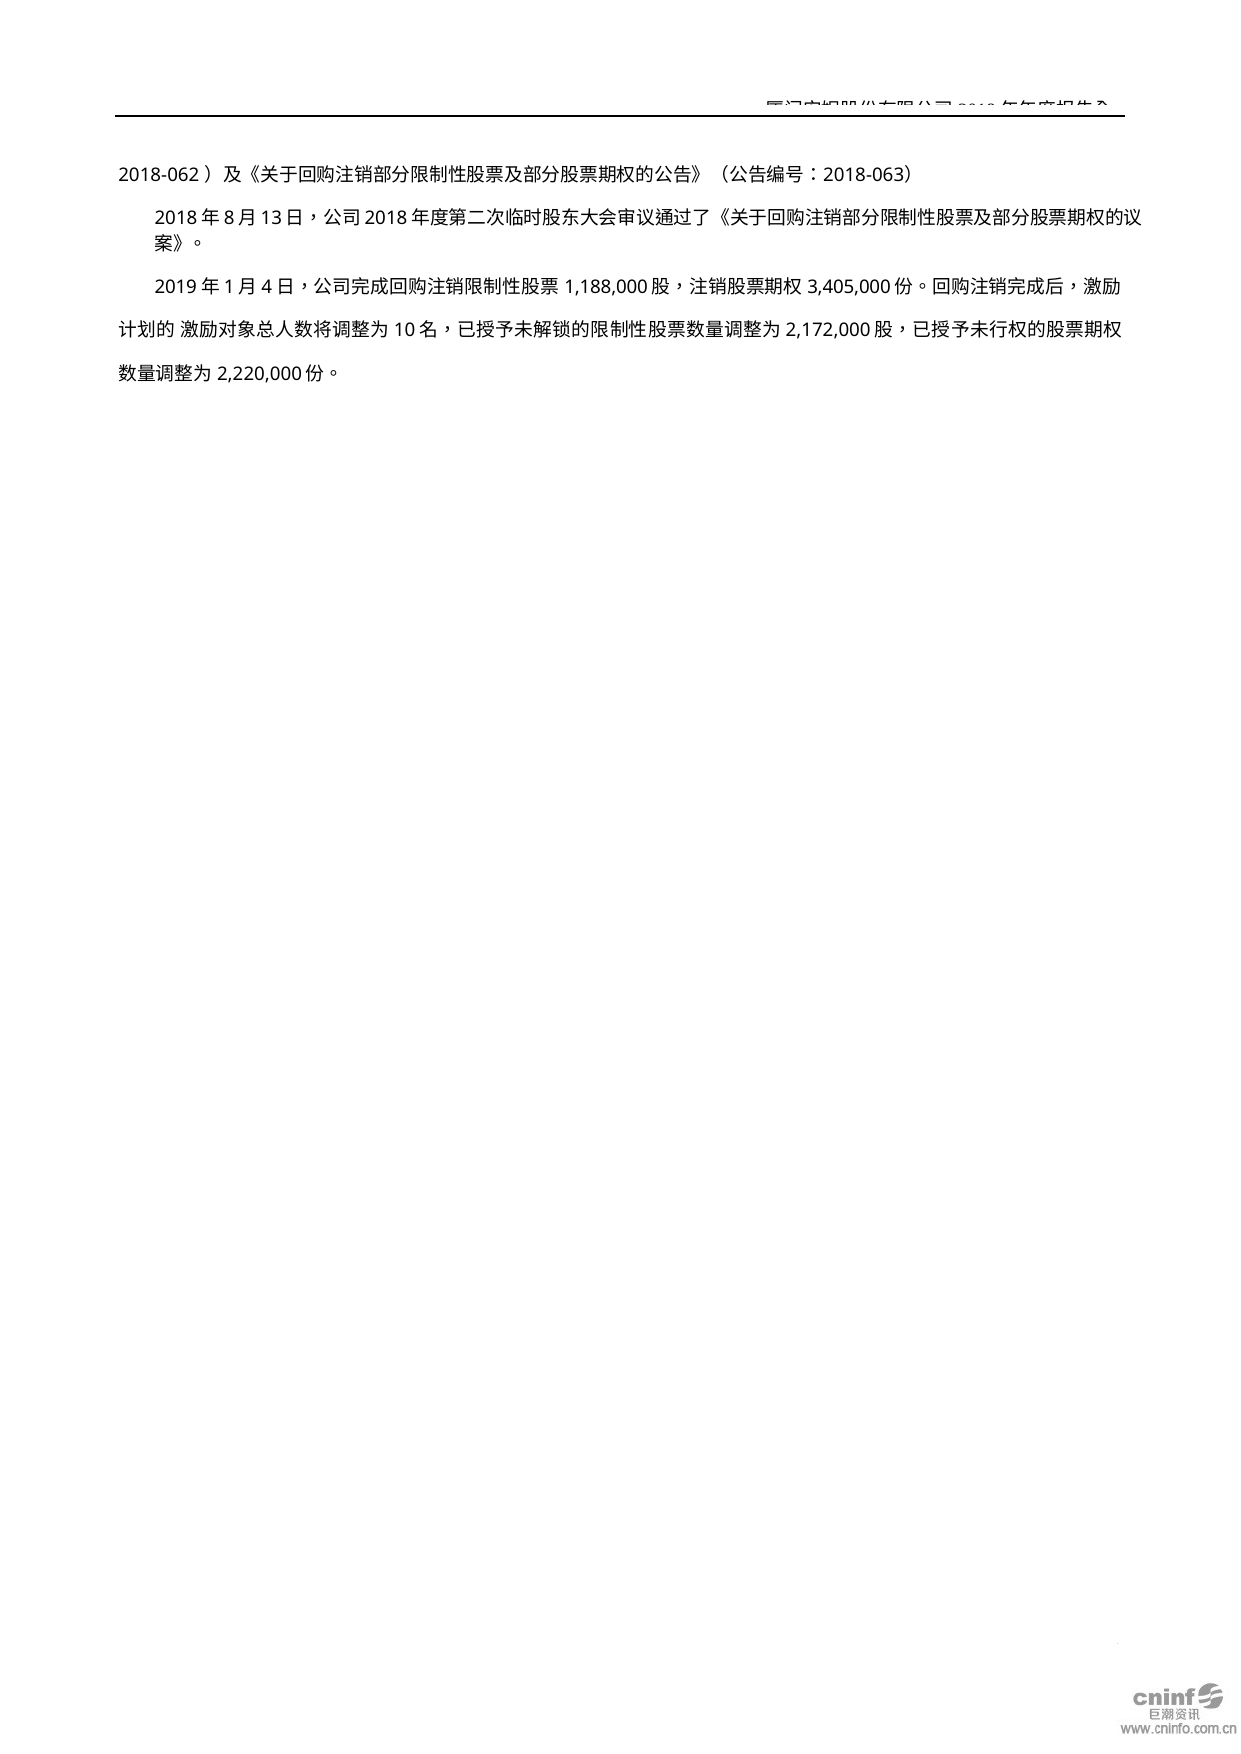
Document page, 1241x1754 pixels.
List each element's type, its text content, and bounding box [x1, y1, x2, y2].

text 2018年8月13日，公司2018年度第二次临时股东大会审议通过了《关于回购注销部分限制性股票及部分股票期权的议案》。 [154, 204, 1155, 255]
text 2018-062 ）及《关于回购注销部分限制性股票及部分股票期权的公告》（公告编号：2018-063） [118, 161, 1155, 187]
picture [1115, 1680, 1240, 1737]
text 2019年1月4日，公司完成回购注销限制性股票1,188,000股，注销股票期权3,405,000份。回购注销完成后，激励计划的 激励对象总人数将调整为10名，已授予未解锁的限制性股票数量调整为2,172,000股，已授予未行权的股票期权数量调整为 2,220,000份。 [118, 273, 1122, 386]
